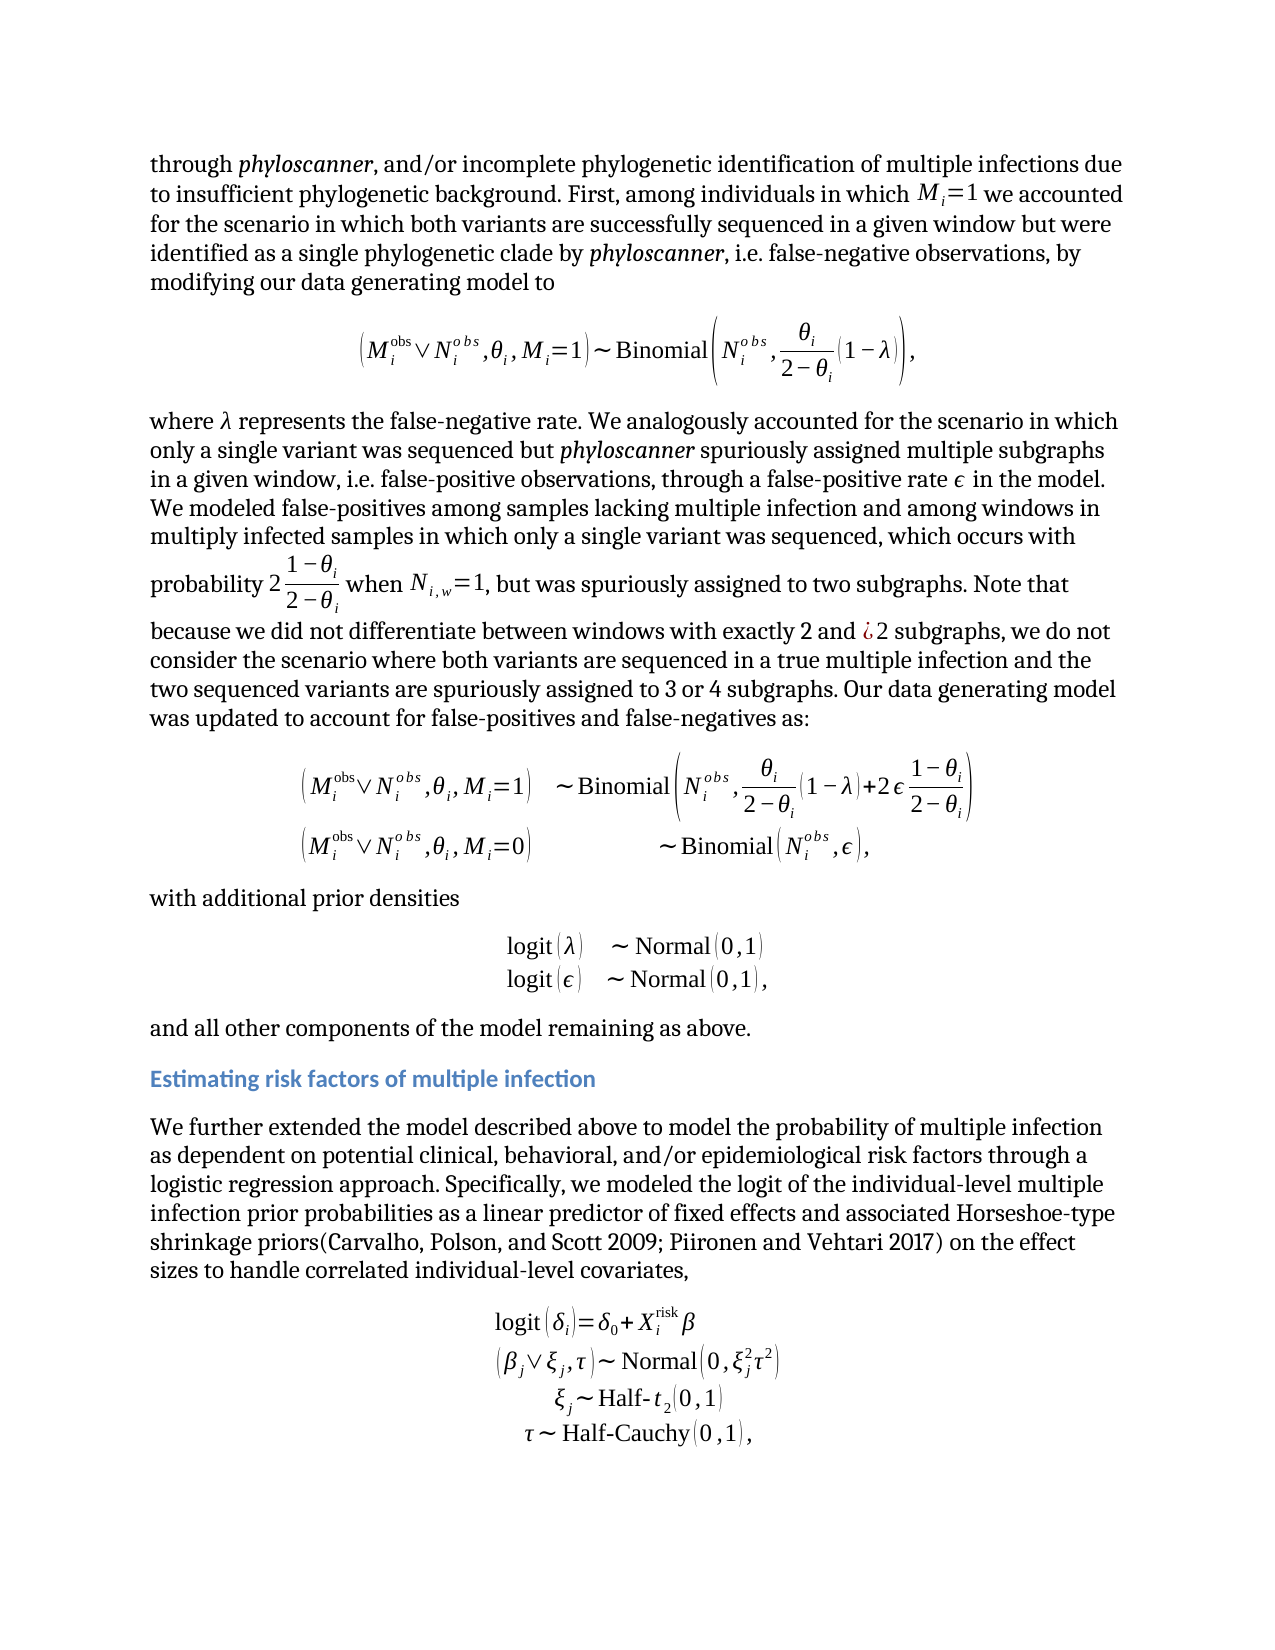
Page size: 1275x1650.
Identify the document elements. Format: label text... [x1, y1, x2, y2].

text We further extended the model described above to model the probability of multiple infection as dependent on potential clinical, behavioral, and/or epidemiological risk factors through a logistic regression approach. Specifically, we modeled the logit of the individual-level multiple infection prior probabilities as a linear predictor of fixed effects and associated Horseshoe-type shrinkage priors(Carvalho, Polson, and Scott 2009; Piironen and Vehtari 2017) on the effect sizes to handle correlated individual-level covariates, [150, 1112, 1125, 1285]
subtitle Estimating risk factors of multiple infection [150, 1063, 1125, 1094]
text where represents the false-negative rate. We analogously accounted for the scenario in which only a single variant was sequenced but phyloscanner spuriously assigned multiple subgraphs in a given window, i.e. false-positive observations, through a false-positive rate in the model. We modeled false-positives among samples lacking multiple infection and among windows in multiply infected samples in which only a single variant was sequenced, which occurs with probability when , but was spuriously assigned to two subgraphs. Note that because we did not differentiate between windows with exactly 2 and subgraphs, we do not consider the scenario where both variants are sequenced in a true multiple infection and the two sequenced variants are spuriously assigned to 3 or 4 subgraphs. Our data generating model was updated to account for false-positives and false-negatives as: [150, 407, 1125, 732]
text with additional prior densities [150, 884, 1125, 913]
text and all other components of the model remaining as above. [150, 1013, 1125, 1042]
